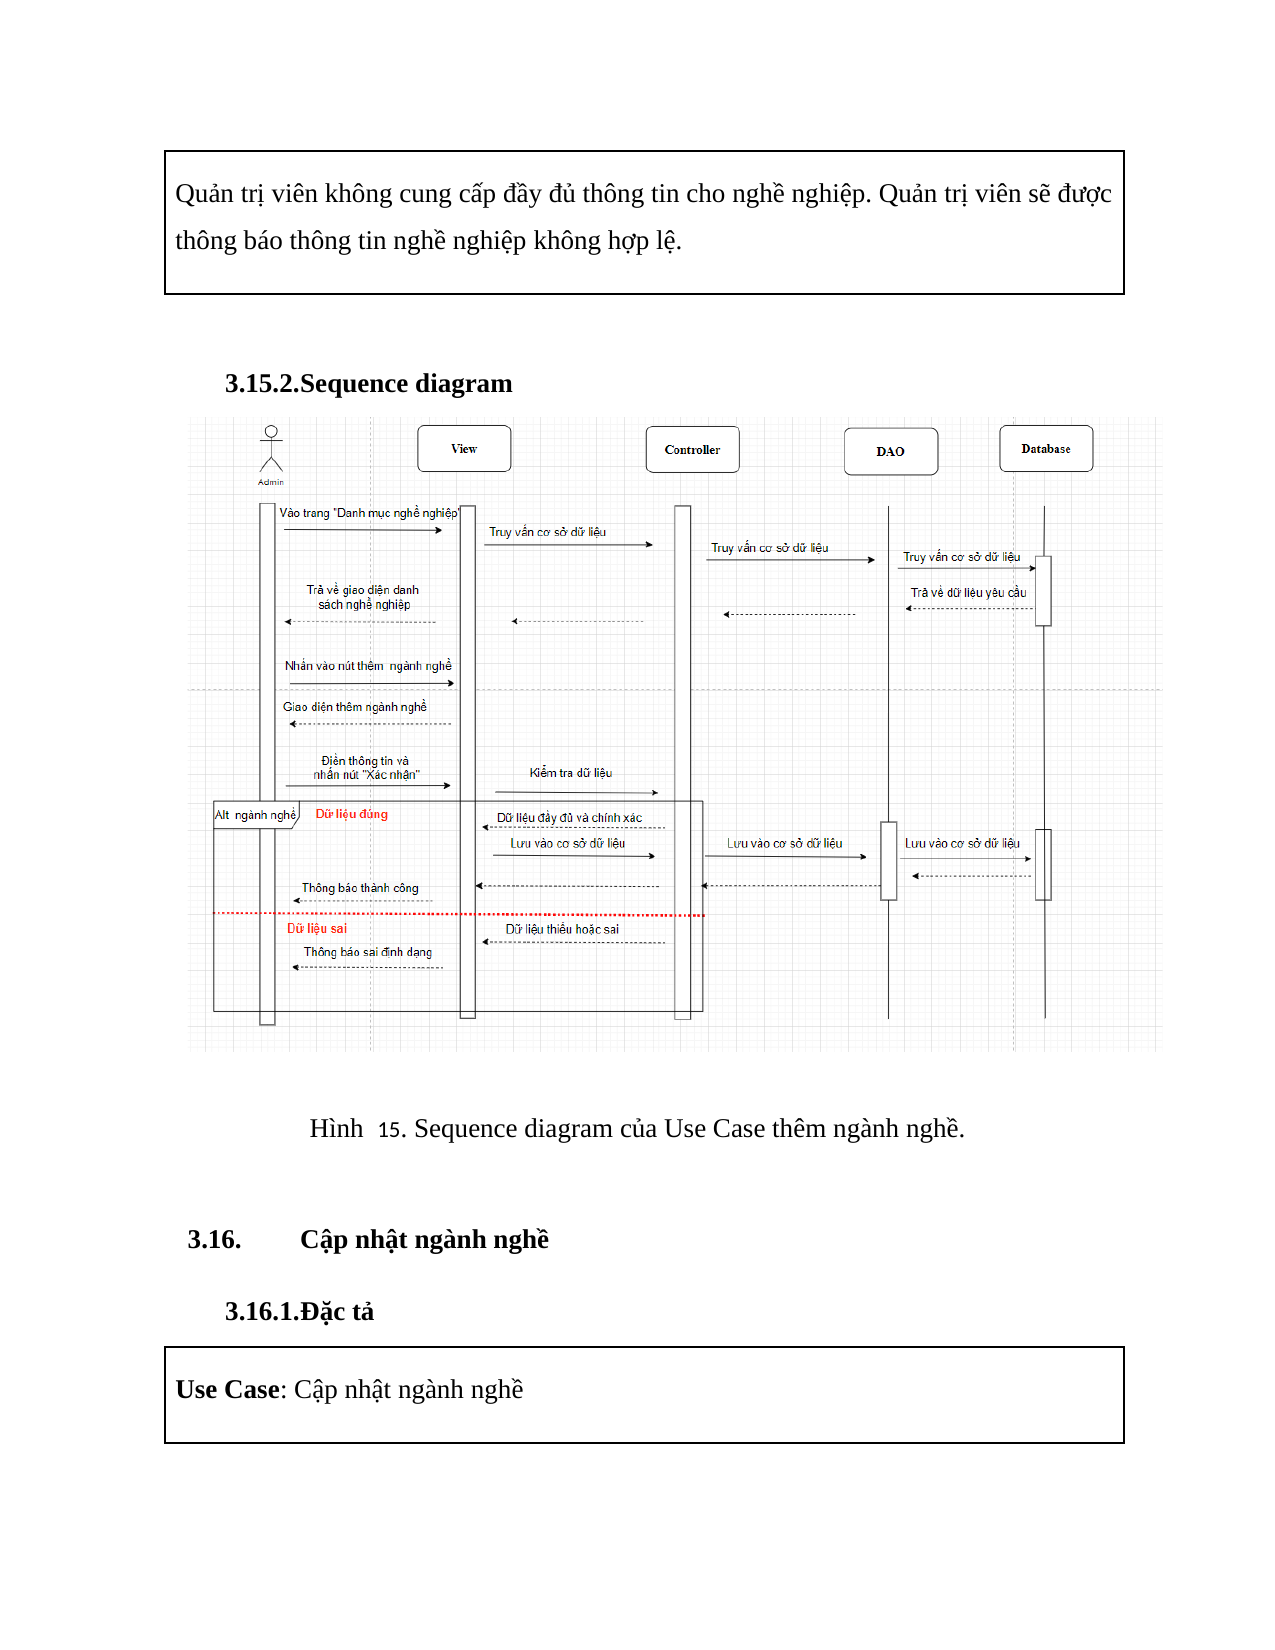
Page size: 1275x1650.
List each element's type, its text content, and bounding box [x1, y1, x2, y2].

picture [187, 417, 1163, 1052]
subtitle Cập nhật ngành nghề [187, 1223, 1125, 1254]
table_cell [166, 152, 1123, 293]
subtitle Sequence diagram [225, 367, 1125, 398]
table_header Use Case: Cập nhật ngành nghề [166, 1348, 1123, 1442]
subtitle Đặc tả [225, 1295, 1125, 1326]
